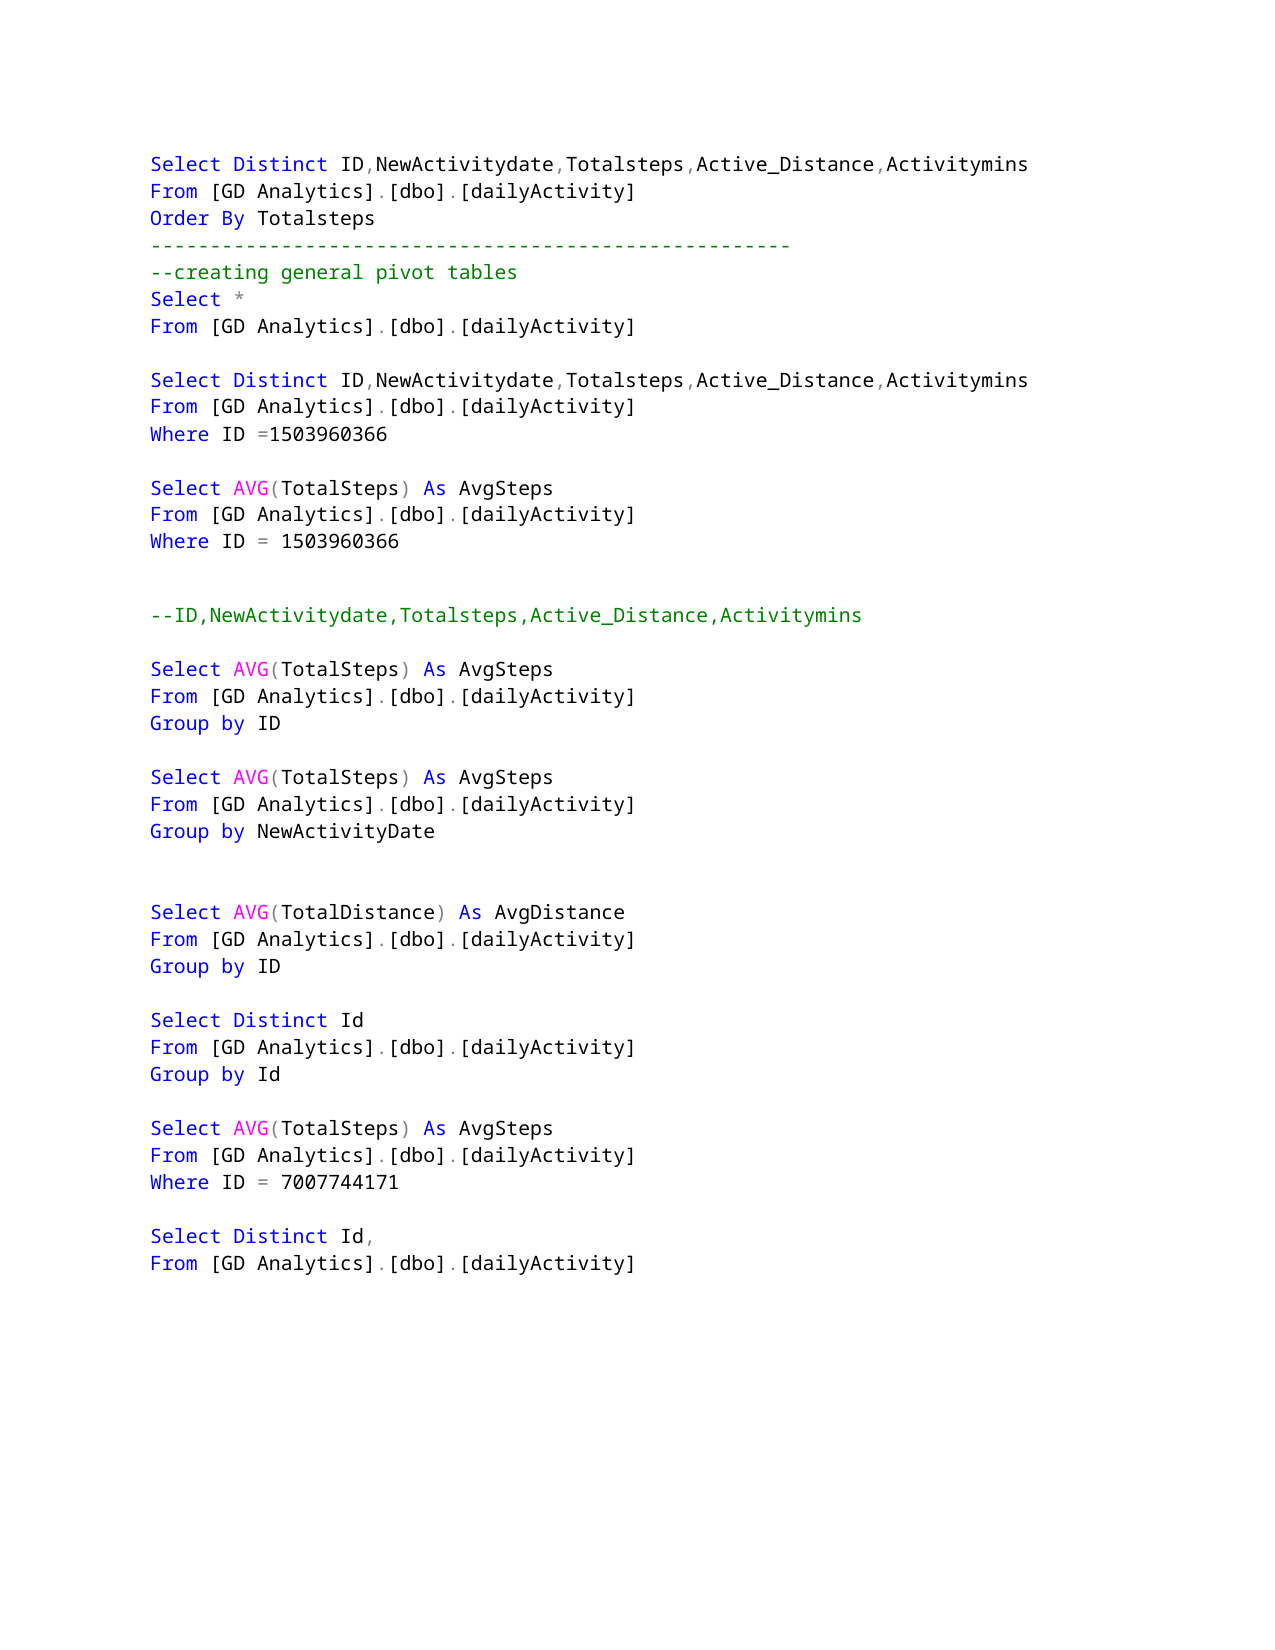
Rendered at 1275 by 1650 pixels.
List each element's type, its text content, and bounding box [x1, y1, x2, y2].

text Where ID =1503960366 [150, 420, 1125, 447]
text From [GD Analytics].[dbo].[dailyActivity] [150, 393, 1125, 420]
text --creating general pivot tables [150, 258, 1125, 285]
text Select Distinct ID,NewActivitydate,Totalsteps,Active_Distance,Activitymins [150, 366, 1125, 393]
text Select AVG(TotalSteps) As AvgSteps [150, 656, 1125, 682]
text From [GD Analytics].[dbo].[dailyActivity] [150, 1141, 1125, 1168]
text --ID,NewActivitydate,Totalsteps,Active_Distance,Activitymins [150, 602, 1125, 628]
text From [GD Analytics].[dbo].[dailyActivity] [150, 1033, 1125, 1060]
text Select AVG(TotalSteps) As AvgSteps [150, 474, 1125, 501]
text Group by ID [150, 952, 1125, 979]
text Select Distinct Id, [150, 1222, 1125, 1249]
text Order By Totalsteps [150, 204, 1125, 231]
text Select Distinct Id [150, 1006, 1125, 1033]
text From [GD Analytics].[dbo].[dailyActivity] [150, 682, 1125, 709]
text From [GD Analytics].[dbo].[dailyActivity] [150, 501, 1125, 528]
text From [GD Analytics].[dbo].[dailyActivity] [150, 1249, 1125, 1276]
text Select AVG(TotalDistance) As AvgDistance [150, 898, 1125, 925]
text From [GD Analytics].[dbo].[dailyActivity] [150, 312, 1125, 339]
text Select Distinct ID,NewActivitydate,Totalsteps,Active_Distance,Activitymins [150, 150, 1125, 177]
text Group by ID [150, 709, 1125, 736]
text From [GD Analytics].[dbo].[dailyActivity] [150, 790, 1125, 817]
text Where ID = 1503960366 [150, 528, 1125, 555]
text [150, 177, 1125, 204]
text Select AVG(TotalSteps) As AvgSteps [150, 1114, 1125, 1141]
text Where ID = 7007744171 [150, 1168, 1125, 1195]
text Group by NewActivityDate [150, 817, 1125, 844]
text Select AVG(TotalSteps) As AvgSteps [150, 763, 1125, 790]
text Select * [150, 285, 1125, 312]
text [150, 231, 1125, 258]
text Group by Id [150, 1060, 1125, 1087]
text From [GD Analytics].[dbo].[dailyActivity] [150, 925, 1125, 952]
